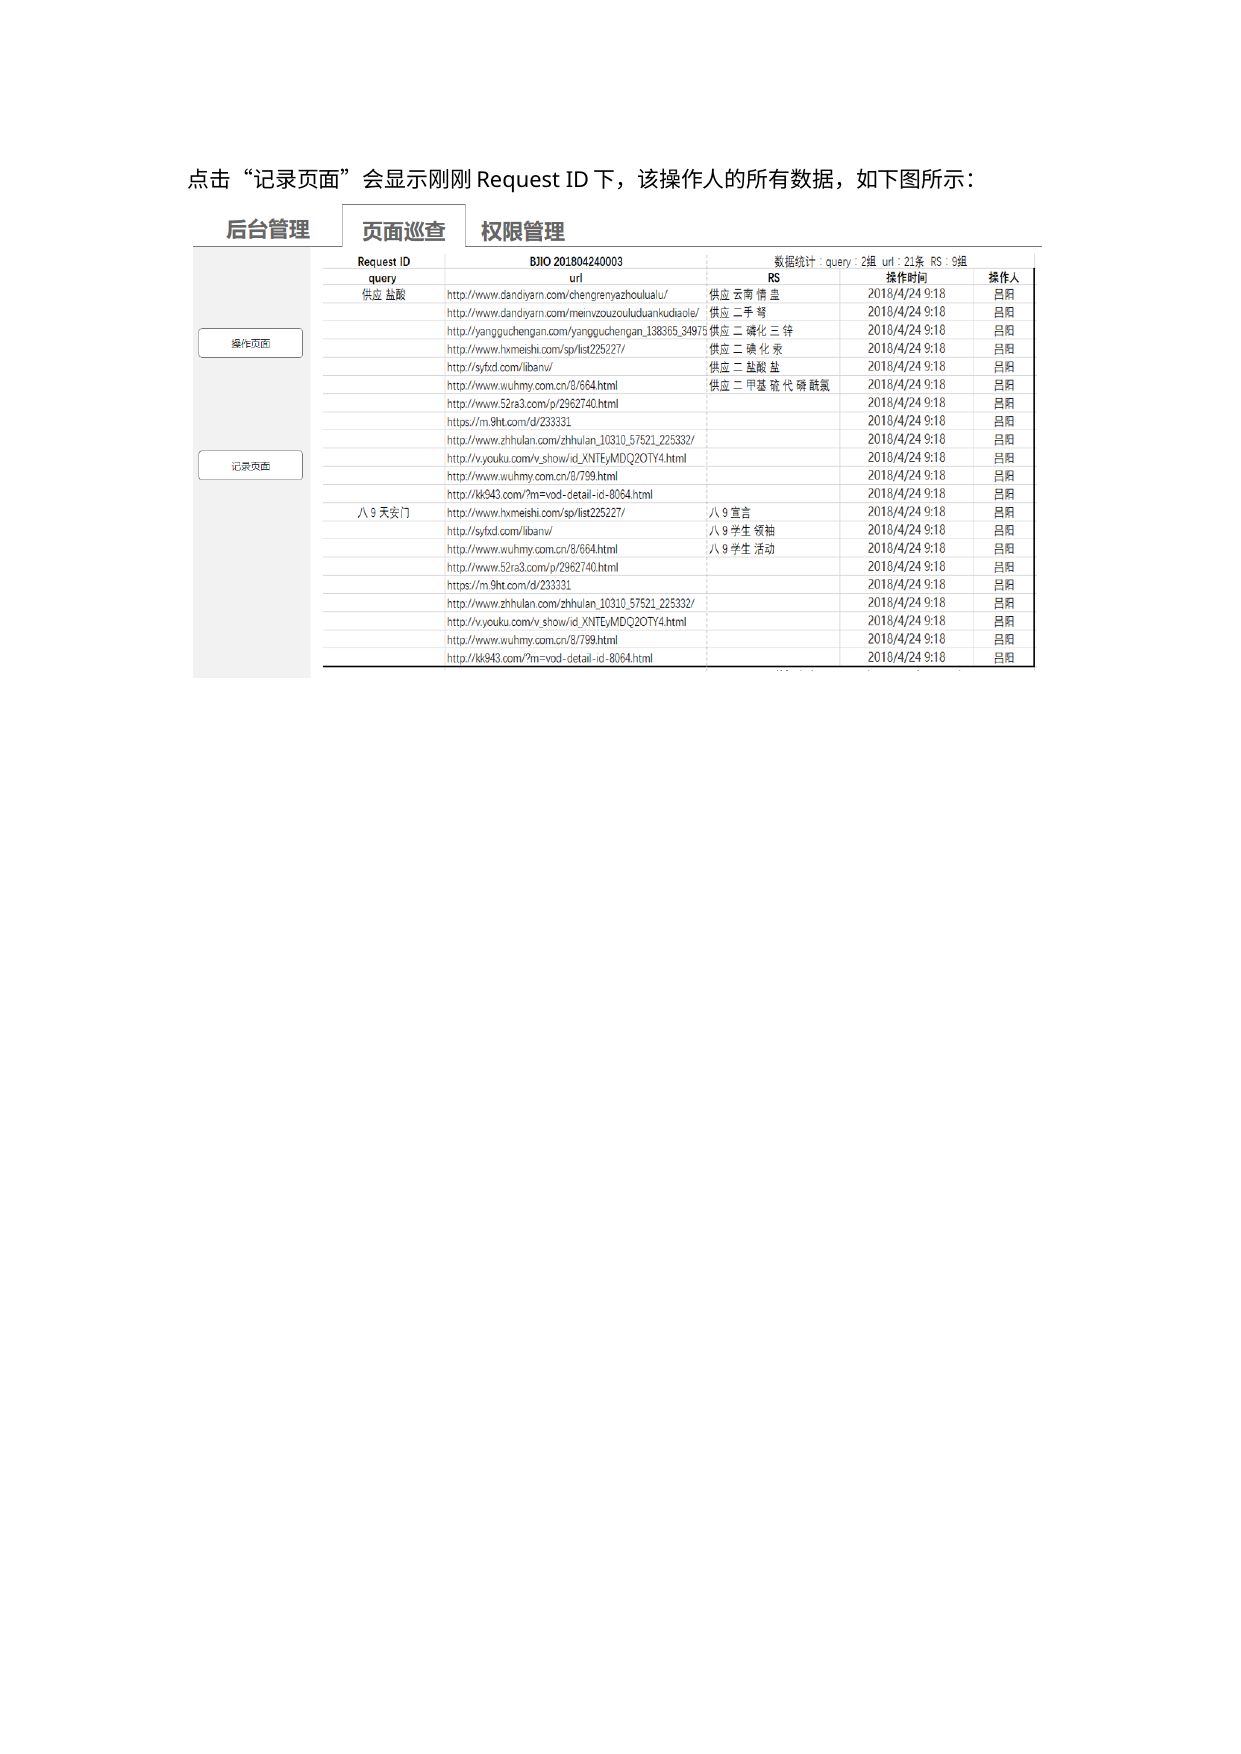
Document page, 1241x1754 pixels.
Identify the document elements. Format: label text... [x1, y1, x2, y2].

picture [187, 194, 1053, 686]
text 点击“记录页面”会显示刚刚Request ID下，该操作人的所有数据，如下图所示： [187, 162, 1053, 194]
